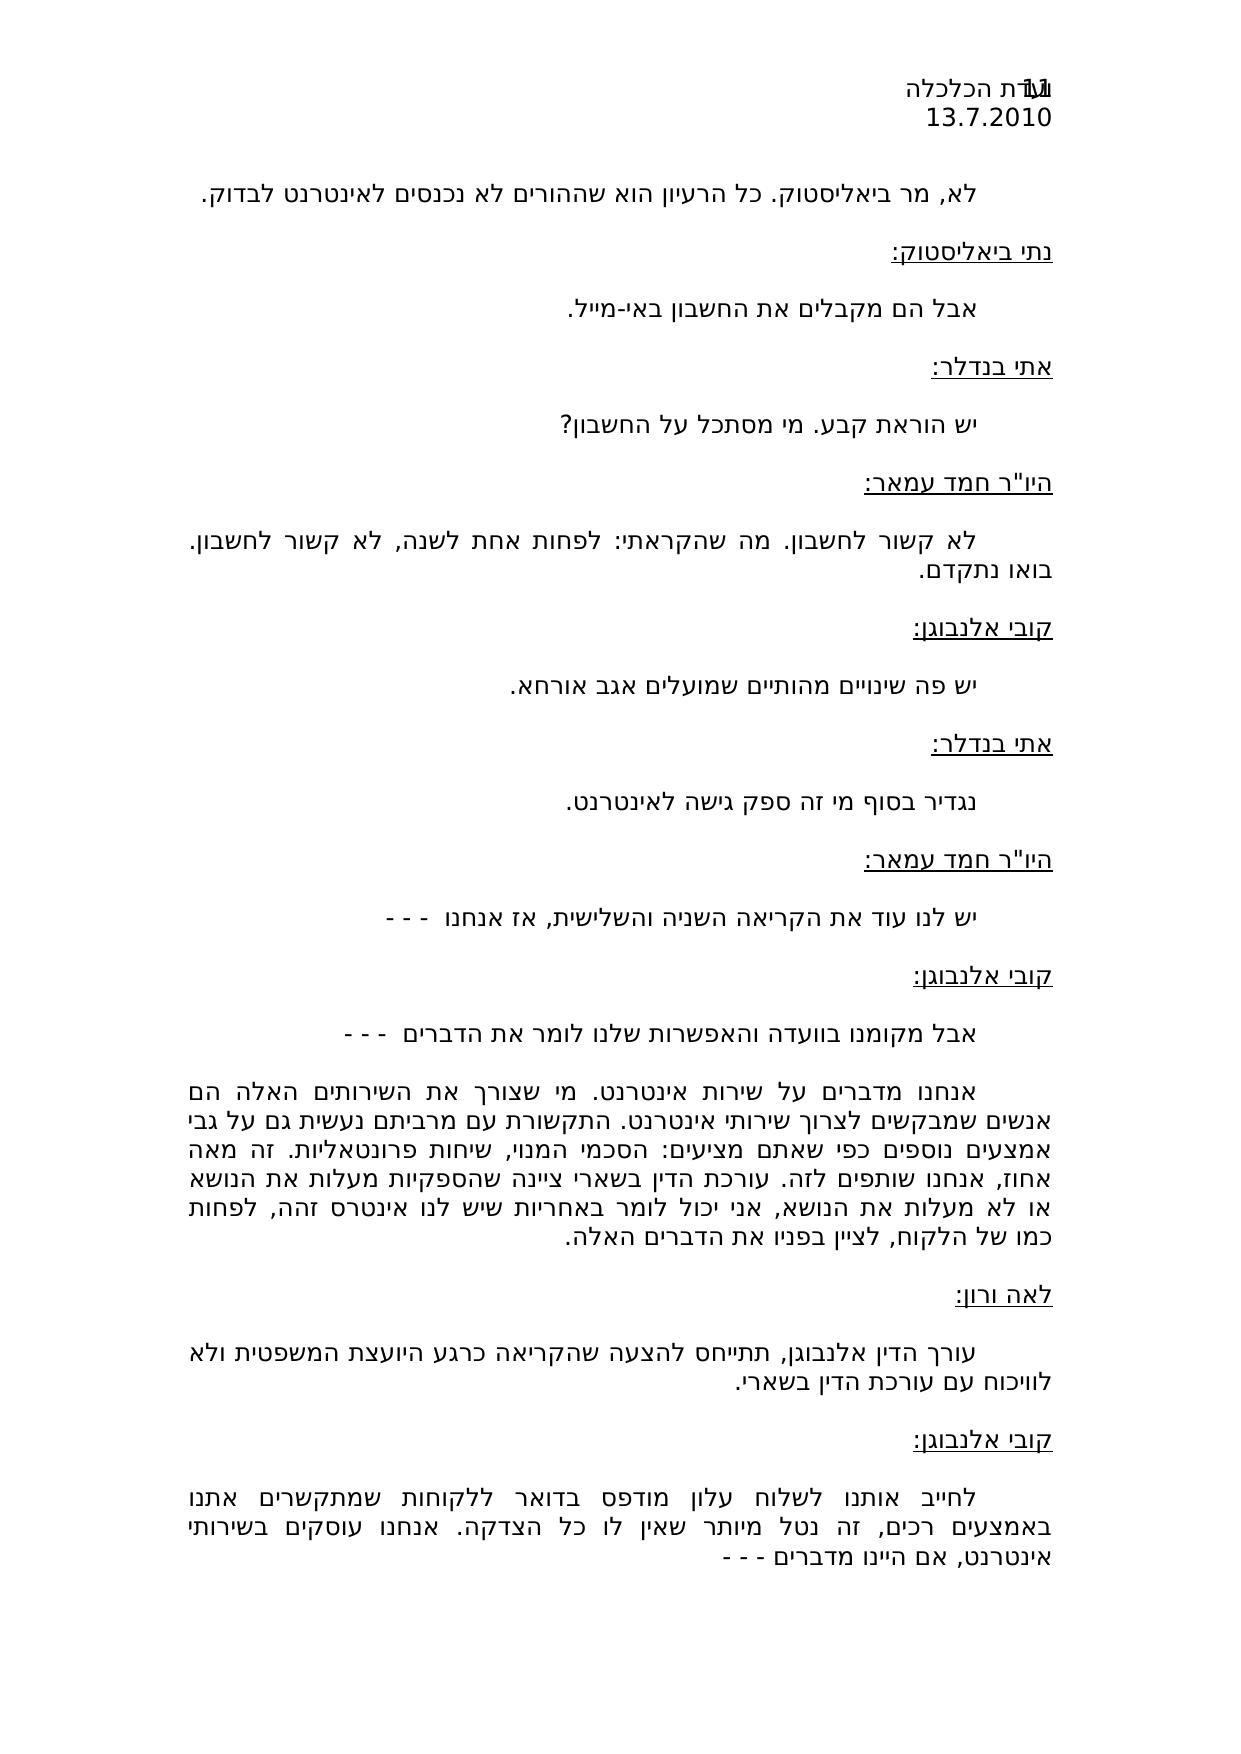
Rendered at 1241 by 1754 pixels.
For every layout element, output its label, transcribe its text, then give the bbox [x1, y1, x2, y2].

text אבל הם מקבלים את החשבון באי-מייל. [187, 294, 1053, 324]
text יש לנו עוד את הקריאה השניה והשלישית, אז אנחנו - - - [187, 903, 1053, 932]
text לאה ורון: [187, 1280, 1053, 1309]
text אתי בנדלר: [187, 729, 1053, 758]
text קובי אלנבוגן: [187, 613, 1053, 642]
text אבל מקומנו בוועדה והאפשרות שלנו לומר את הדברים - - - [187, 1019, 1053, 1048]
text קובי אלנבוגן: [187, 961, 1053, 990]
text היו"ר חמד עמאר: [187, 845, 1053, 874]
text לחייב אותנו לשלוח עלון מודפס בדואר ללקוחות שמתקשרים אתנו באמצעים רכים, זה נטל מיותר שאין לו כל הצדקה. אנחנו עוסקים בשירותי אינטרנט, אם היינו מדברים - - - [187, 1483, 1053, 1571]
text נתי ביאליסטוק: [187, 237, 1053, 266]
text לא, מר ביאליסטוק. כל הרעיון הוא שההורים לא נכנסים לאינטרנט לבדוק. [187, 179, 1053, 208]
text לא קשור לחשבון. מה שהקראתי: לפחות אחת לשנה, לא קשור לחשבון. בואו נתקדם. [187, 526, 1053, 584]
text היו"ר חמד עמאר: [187, 468, 1053, 497]
text אנחנו מדברים על שירות אינטרנט. מי שצורך את השירותים האלה הם אנשים שמבקשים לצרוך שירותי אינטרנט. התקשורת עם מרביתם נעשית גם על גבי אמצעים נוספים כפי שאתם מציעים: הסכמי המנוי, שיחות פרונטאליות. זה מאה אחוז, אנחנו שותפים לזה. עורכת הדין בשארי ציינה שהספקיות מעלות את הנושא או לא מעלות את הנושא, אני יכול לומר באחריות שיש לנו אינטרס זהה, לפחות כמו של הלקוח, לציין בפניו את הדברים האלה. [187, 1077, 1053, 1252]
text יש הוראת קבע. מי מסתכל על החשבון? [187, 410, 1053, 439]
text יש פה שינויים מהותיים שמועלים אגב אורחא. [187, 671, 1053, 700]
text קובי אלנבוגן: [187, 1425, 1053, 1454]
text נגדיר בסוף מי זה ספק גישה לאינטרנט. [187, 787, 1053, 816]
text אתי בנדלר: [187, 352, 1053, 382]
text עורך הדין אלנבוגן, תתייחס להצעה שהקריאה כרגע היועצת המשפטית ולא לוויכוח עם עורכת הדין בשארי. [187, 1338, 1053, 1397]
